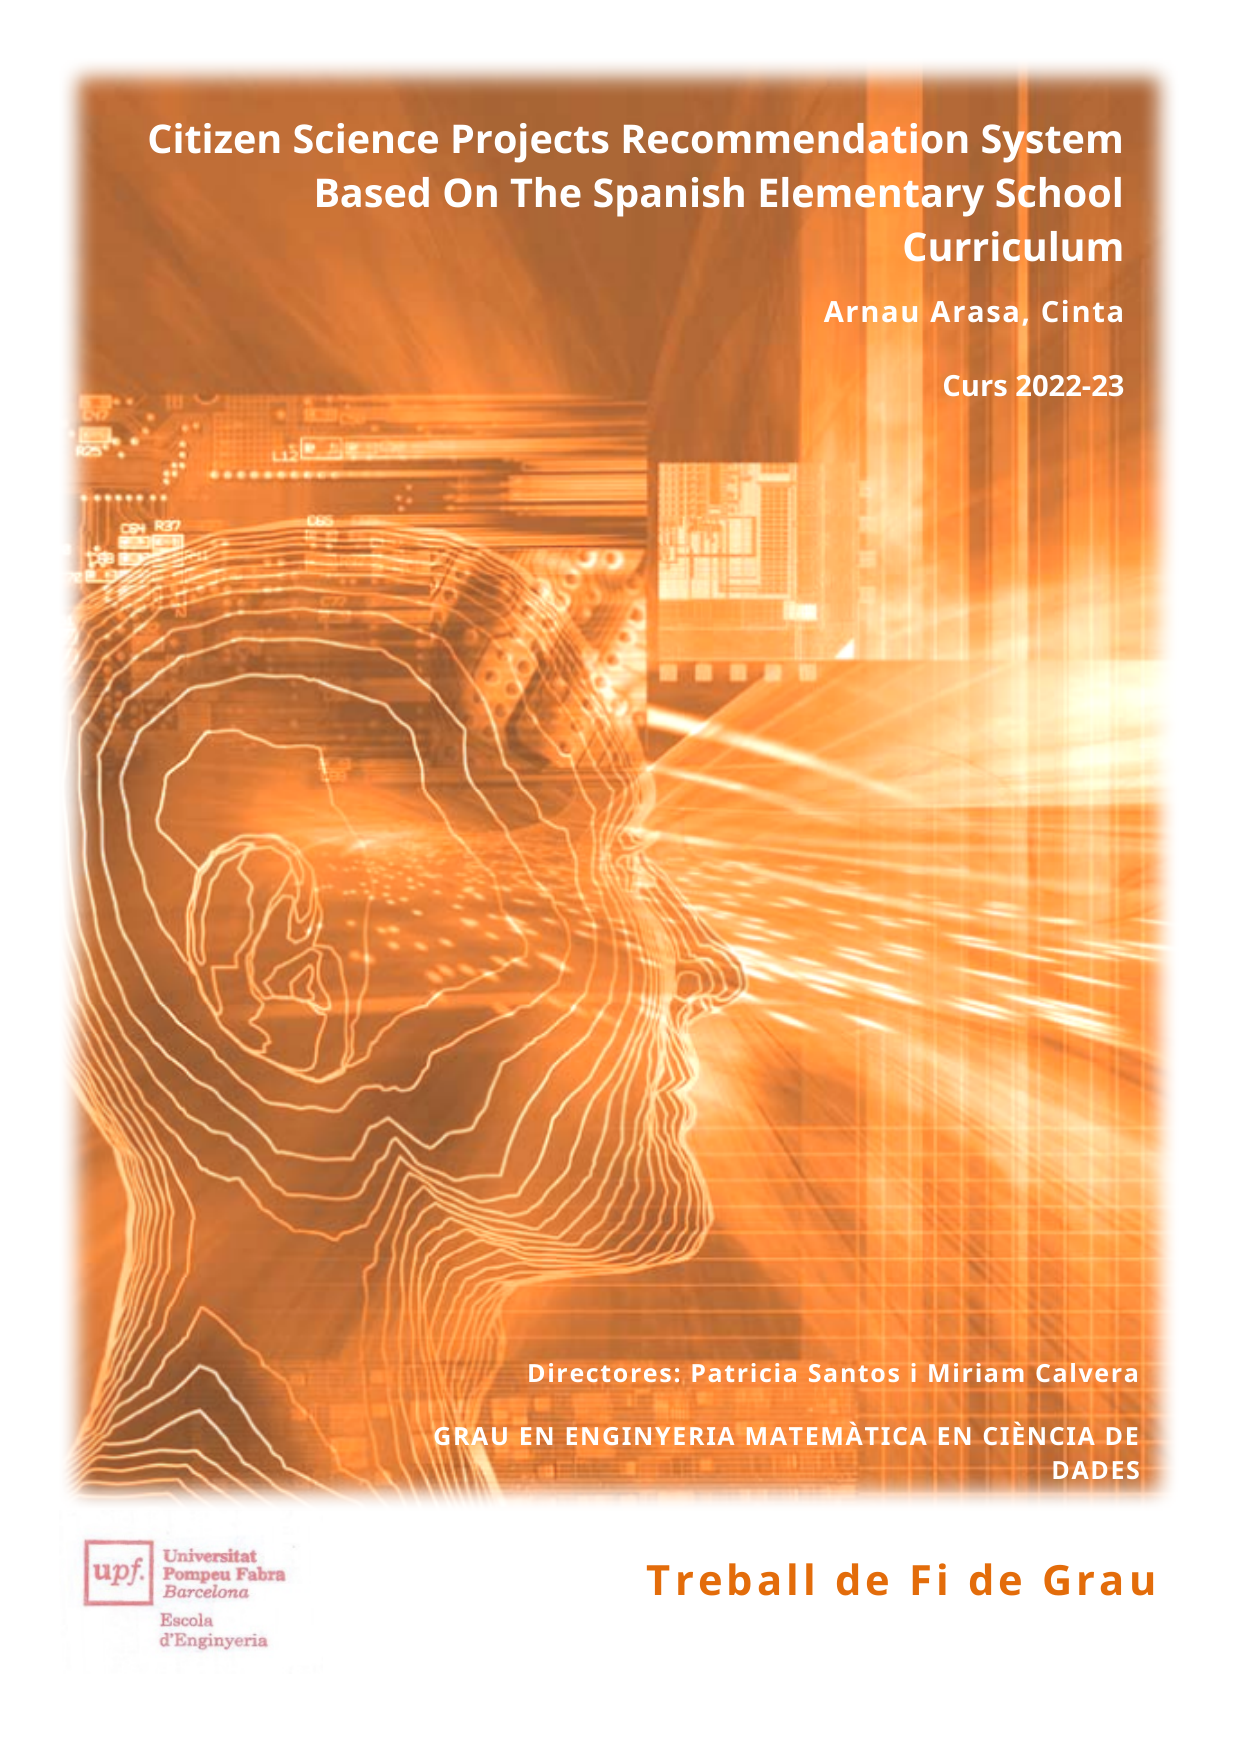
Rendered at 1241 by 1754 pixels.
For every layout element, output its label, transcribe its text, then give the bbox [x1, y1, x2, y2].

text a) Títol de la subdivisió [14 punts] [94, 93, 1144, 1476]
picture [59, 1510, 324, 1674]
